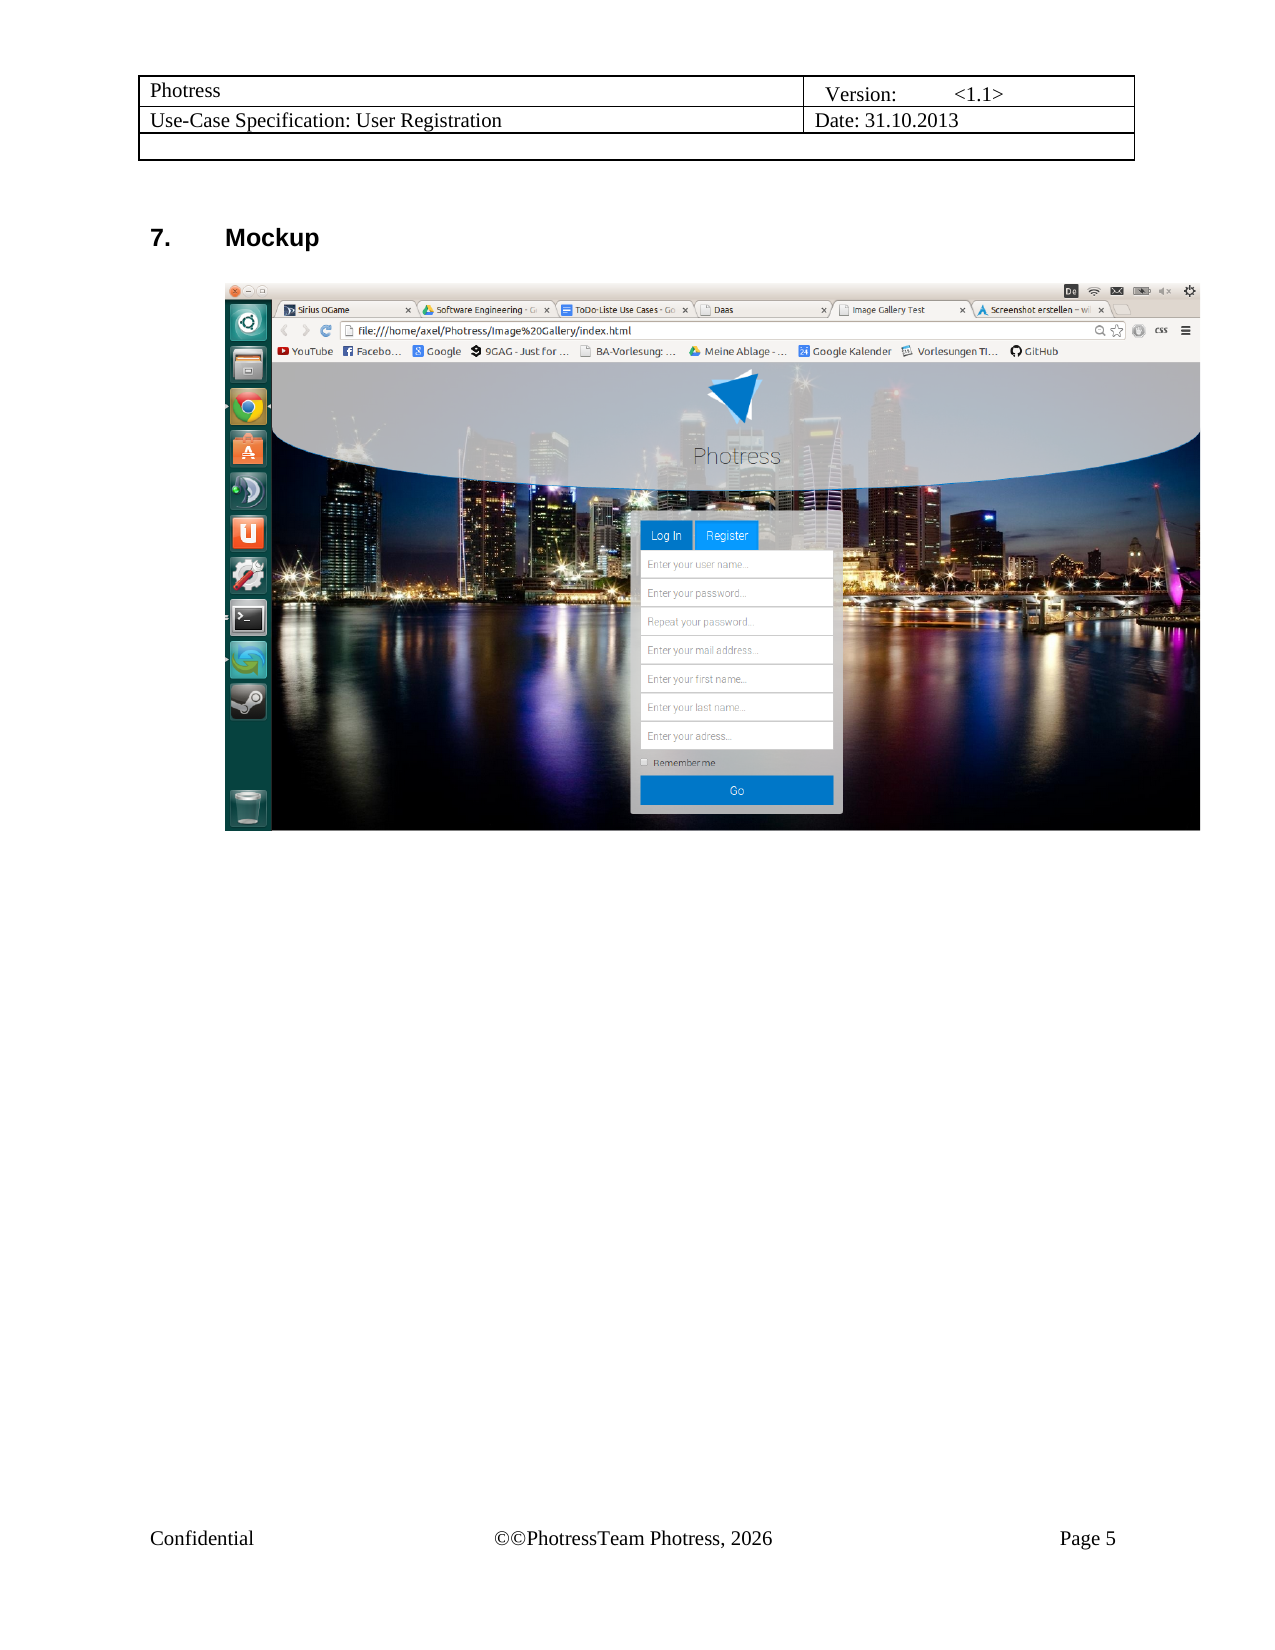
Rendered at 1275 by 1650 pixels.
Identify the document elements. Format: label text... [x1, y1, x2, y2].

subtitle Mockup [150, 223, 1125, 252]
picture [225, 282, 1200, 831]
